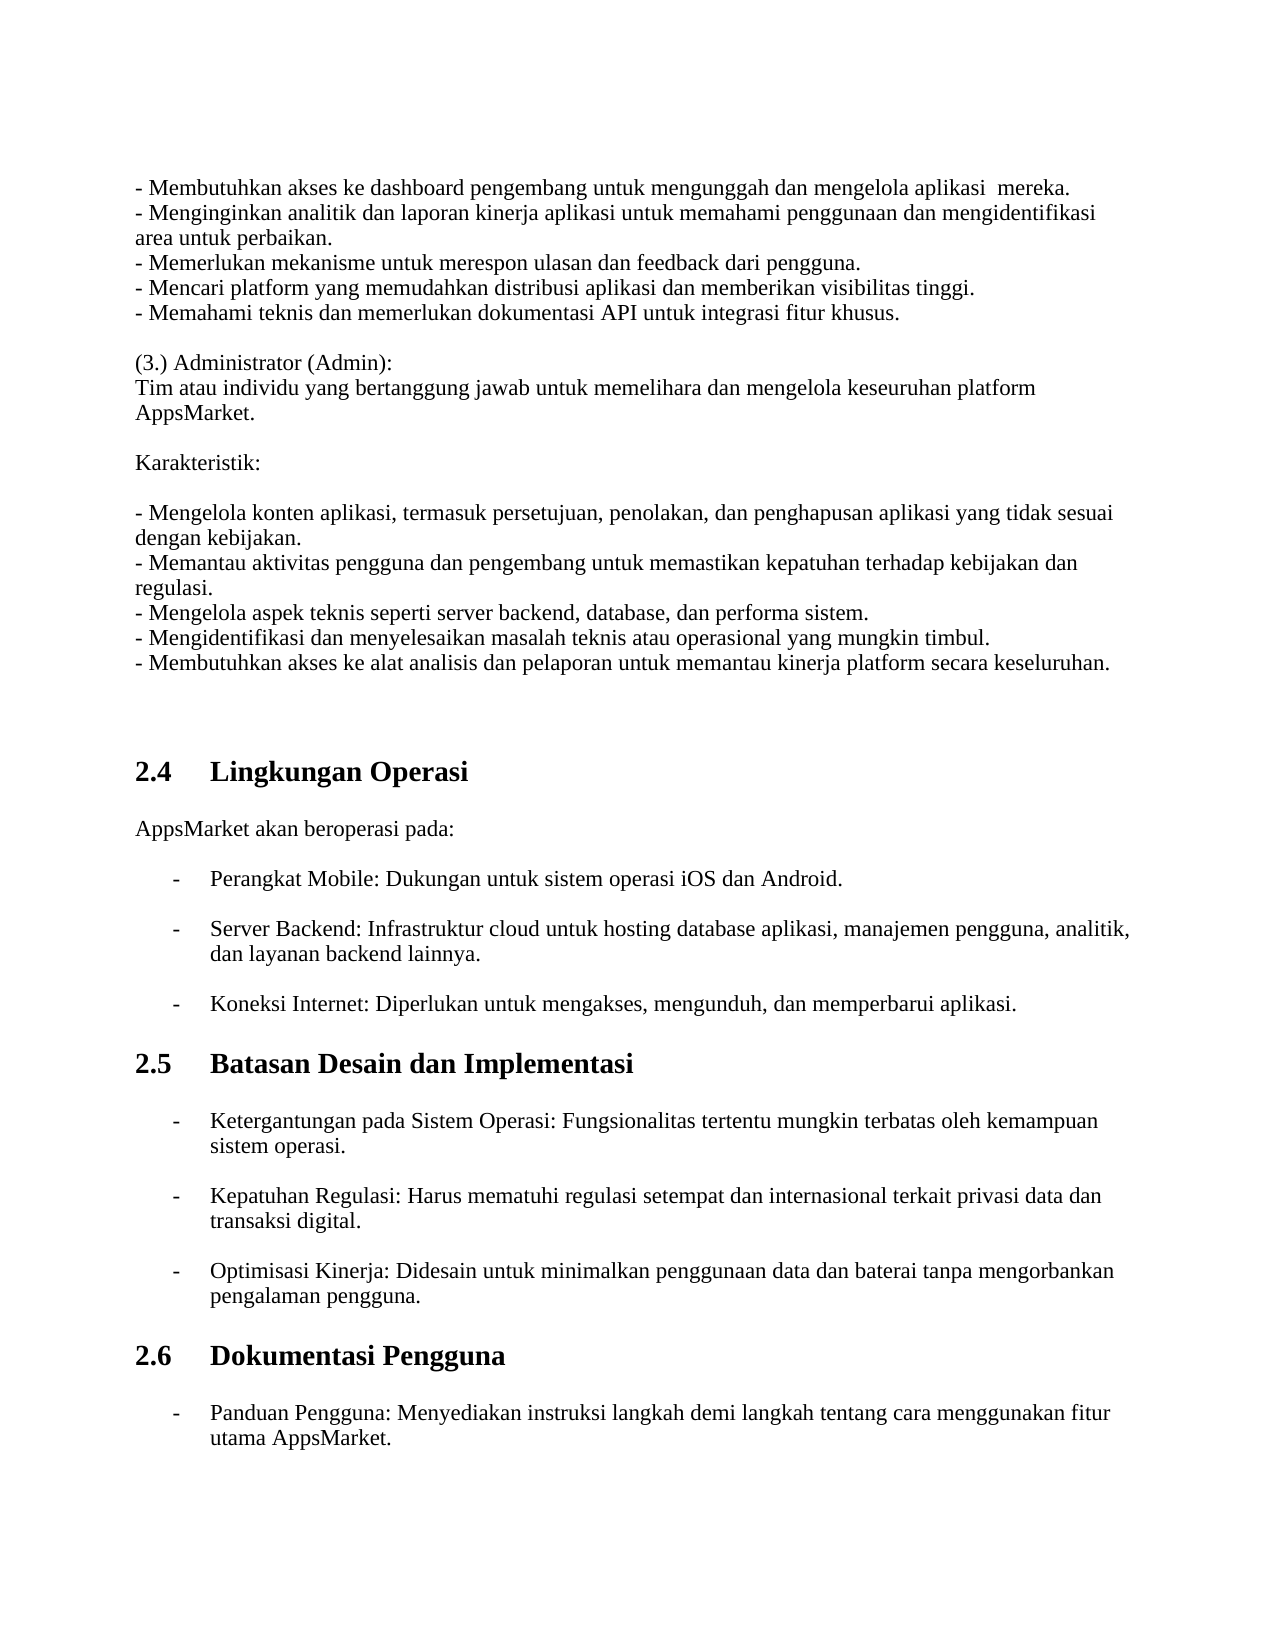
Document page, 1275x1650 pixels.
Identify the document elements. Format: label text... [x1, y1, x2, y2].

text - Memerlukan mekanisme untuk merespon ulasan dan feedback dari pengguna. [135, 250, 1140, 275]
text - Mencari platform yang memudahkan distribusi aplikasi dan memberikan visibilitas tinggi. [135, 275, 1140, 300]
text - Memantau aktivitas pengguna dan pengembang untuk memastikan kepatuhan terhadap kebijakan dan regulasi. [135, 550, 1140, 600]
text Karakteristik: [135, 450, 1140, 475]
text - Membutuhkan akses ke alat analisis dan pelaporan untuk memantau kinerja platform secara keseluruhan. [135, 650, 1140, 675]
list Server Backend: Infrastruktur cloud untuk hosting database aplikasi, manajemen pengguna, analitik, dan layanan backend lainnya. [172, 917, 1140, 967]
text Tim atau individu yang bertanggung jawab untuk memelihara dan mengelola keseuruhan platform AppsMarket. [135, 375, 1140, 425]
subtitle Lingkungan Operasi [135, 754, 1140, 788]
text - Mengelola konten aplikasi, termasuk persetujuan, penolakan, dan penghapusan aplikasi yang tidak sesuai dengan kebijakan. [135, 500, 1140, 550]
text - Mengidentifikasi dan menyelesaikan masalah teknis atau operasional yang mungkin timbul. [135, 625, 1140, 650]
text - Membutuhkan akses ke dashboard pengembang untuk mengunggah dan mengelola aplikasi mereka. [135, 175, 1140, 200]
list Optimisasi Kinerja: Didesain untuk minimalkan penggunaan data dan baterai tanpa mengorbankan pengalaman pengguna. [172, 1259, 1140, 1309]
list Ketergantungan pada Sistem Operasi: Fungsionalitas tertentu mungkin terbatas oleh kemampuan sistem operasi. [172, 1109, 1140, 1159]
text - Memahami teknis dan memerlukan dokumentasi API untuk integrasi fitur khusus. [135, 300, 1140, 325]
text - Menginginkan analitik dan laporan kinerja aplikasi untuk memahami penggunaan dan mengidentifikasi area untuk perbaikan. [135, 200, 1140, 250]
list Koneksi Internet: Diperlukan untuk mengakses, mengunduh, dan memperbarui aplikasi. [172, 992, 1140, 1017]
list Kepatuhan Regulasi: Harus mematuhi regulasi setempat dan internasional terkait privasi data dan transaksi digital. [172, 1184, 1140, 1234]
list Perangkat Mobile: Dukungan untuk sistem operasi iOS dan Android. [172, 867, 1140, 892]
text - Mengelola aspek teknis seperti server backend, database, dan performa sistem. [135, 600, 1140, 625]
text AppsMarket akan beroperasi pada: [135, 817, 1140, 842]
subtitle Batasan Desain dan Implementasi [135, 1046, 1140, 1079]
text (3.) Administrator (Admin): [135, 350, 1140, 375]
subtitle Dokumentasi Pengguna [135, 1338, 1140, 1371]
list Panduan Pengguna: Menyediakan instruksi langkah demi langkah tentang cara menggunakan fitur utama AppsMarket. [172, 1401, 1140, 1451]
